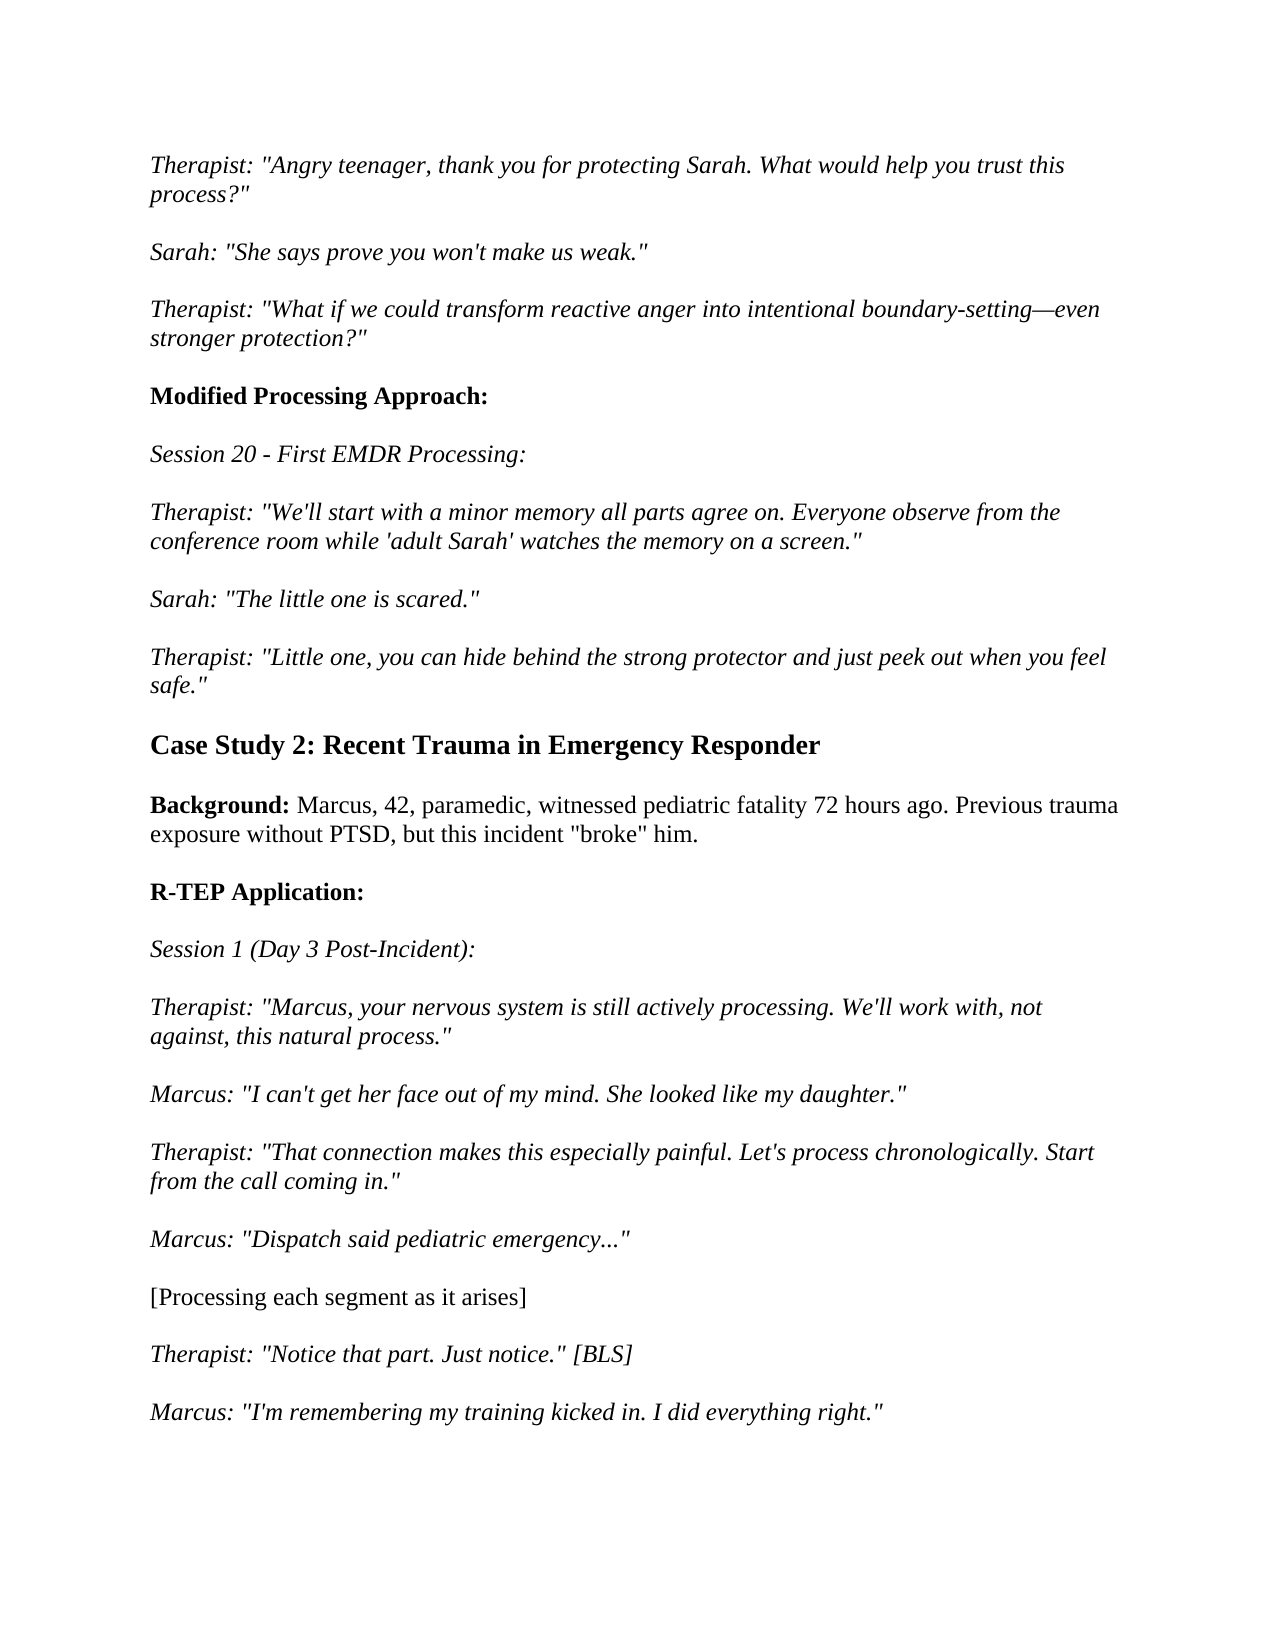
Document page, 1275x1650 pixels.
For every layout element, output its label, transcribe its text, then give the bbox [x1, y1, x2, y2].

text Marcus: "I can't get her face out of my mind. She looked like my daughter." [150, 1079, 1125, 1108]
text Therapist: "Little one, you can hide behind the strong protector and just peek out when you feel safe." [150, 642, 1125, 699]
text Sarah: "She says prove you won't make us weak." [150, 237, 1125, 265]
text Modified Processing Approach: [150, 381, 1125, 410]
text Therapist: "What if we could transform reactive anger into intentional boundary-setting—even stronger protection?" [150, 294, 1125, 352]
text Session 1 (Day 3 Post-Incident): [150, 934, 1125, 963]
text Sarah: "The little one is scared." [150, 584, 1125, 612]
text Session 20 - First EMDR Processing: [150, 439, 1125, 468]
text Therapist: "Marcus, your nervous system is still actively processing. We'll work with, not against, this natural process." [150, 992, 1125, 1050]
text R-TEP Application: [150, 877, 1125, 905]
text Therapist: "Notice that part. Just notice." [BLS] [150, 1339, 1125, 1368]
text Background: Marcus, 42, paramedic, witnessed pediatric fatality 72 hours ago. Previous trauma exposure without PTSD, but this incident "broke" him. [150, 790, 1125, 847]
text Marcus: "I'm remembering my training kicked in. I did everything right." [150, 1397, 1125, 1426]
text [Processing each segment as it arises] [150, 1282, 1125, 1310]
text Case Study 2: Recent Trauma in Emergency Responder [150, 728, 1125, 761]
text Marcus: "Dispatch said pediatric emergency..." [150, 1224, 1125, 1252]
text Therapist: "We'll start with a minor memory all parts agree on. Everyone observe from the conference room while 'adult Sarah' watches the memory on a screen." [150, 497, 1125, 554]
text Therapist: "That connection makes this especially painful. Let's process chronologically. Start from the call coming in." [150, 1137, 1125, 1194]
text Therapist: "Angry teenager, thank you for protecting Sarah. What would help you trust this process?" [150, 150, 1125, 207]
